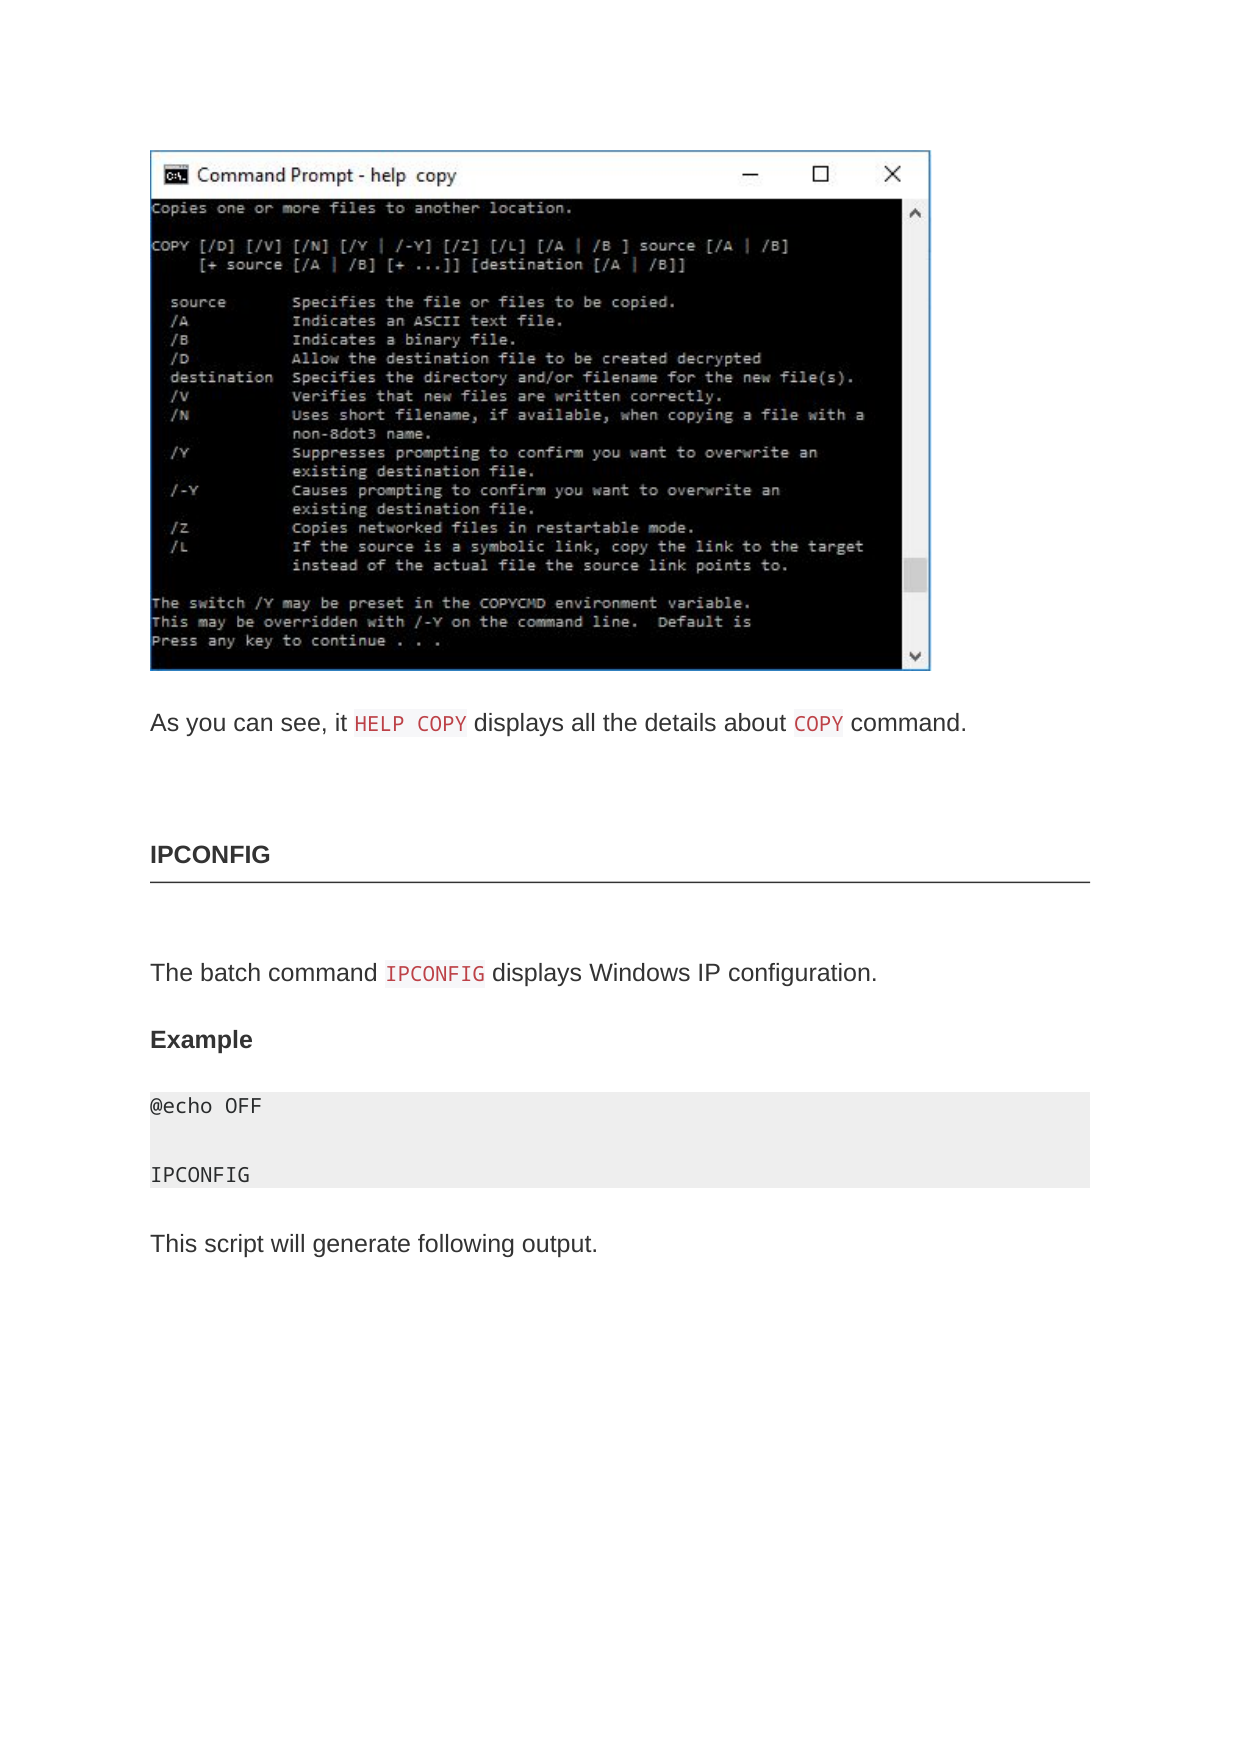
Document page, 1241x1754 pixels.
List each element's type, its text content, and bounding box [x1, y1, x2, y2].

text Example [150, 1025, 1090, 1054]
text IPCONFIG [150, 1160, 1090, 1188]
text @echo OFF [150, 1092, 1090, 1120]
text IPCONFIG [150, 840, 1090, 869]
text This script will generate following output. [150, 1228, 1090, 1257]
picture [150, 150, 932, 671]
text As you can see, it HELP COPY displays all the details about COPY command. [150, 708, 1090, 737]
text The batch command IPCONFIG displays Windows IP configuration. [150, 958, 1090, 988]
